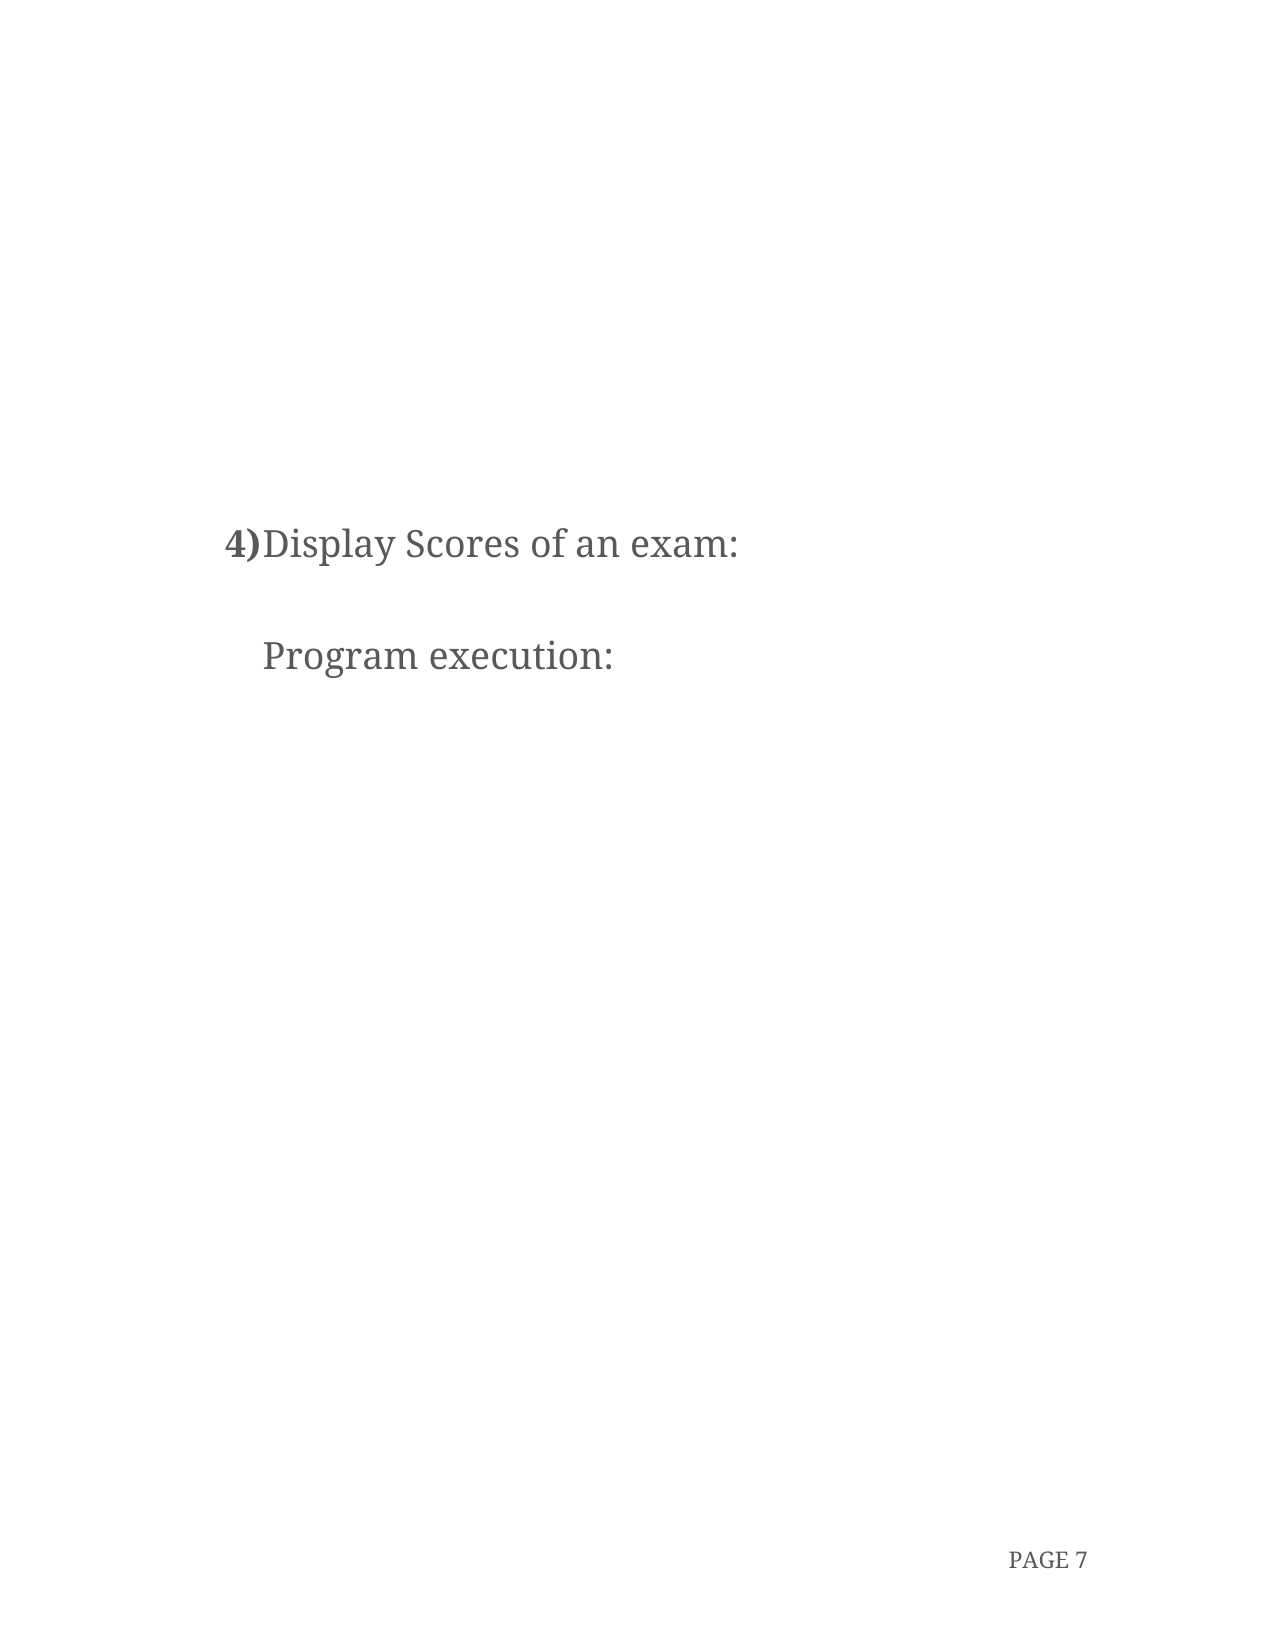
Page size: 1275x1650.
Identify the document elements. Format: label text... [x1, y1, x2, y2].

list Program execution: [262, 629, 1087, 680]
list Display Scores of an exam: [225, 517, 1087, 568]
